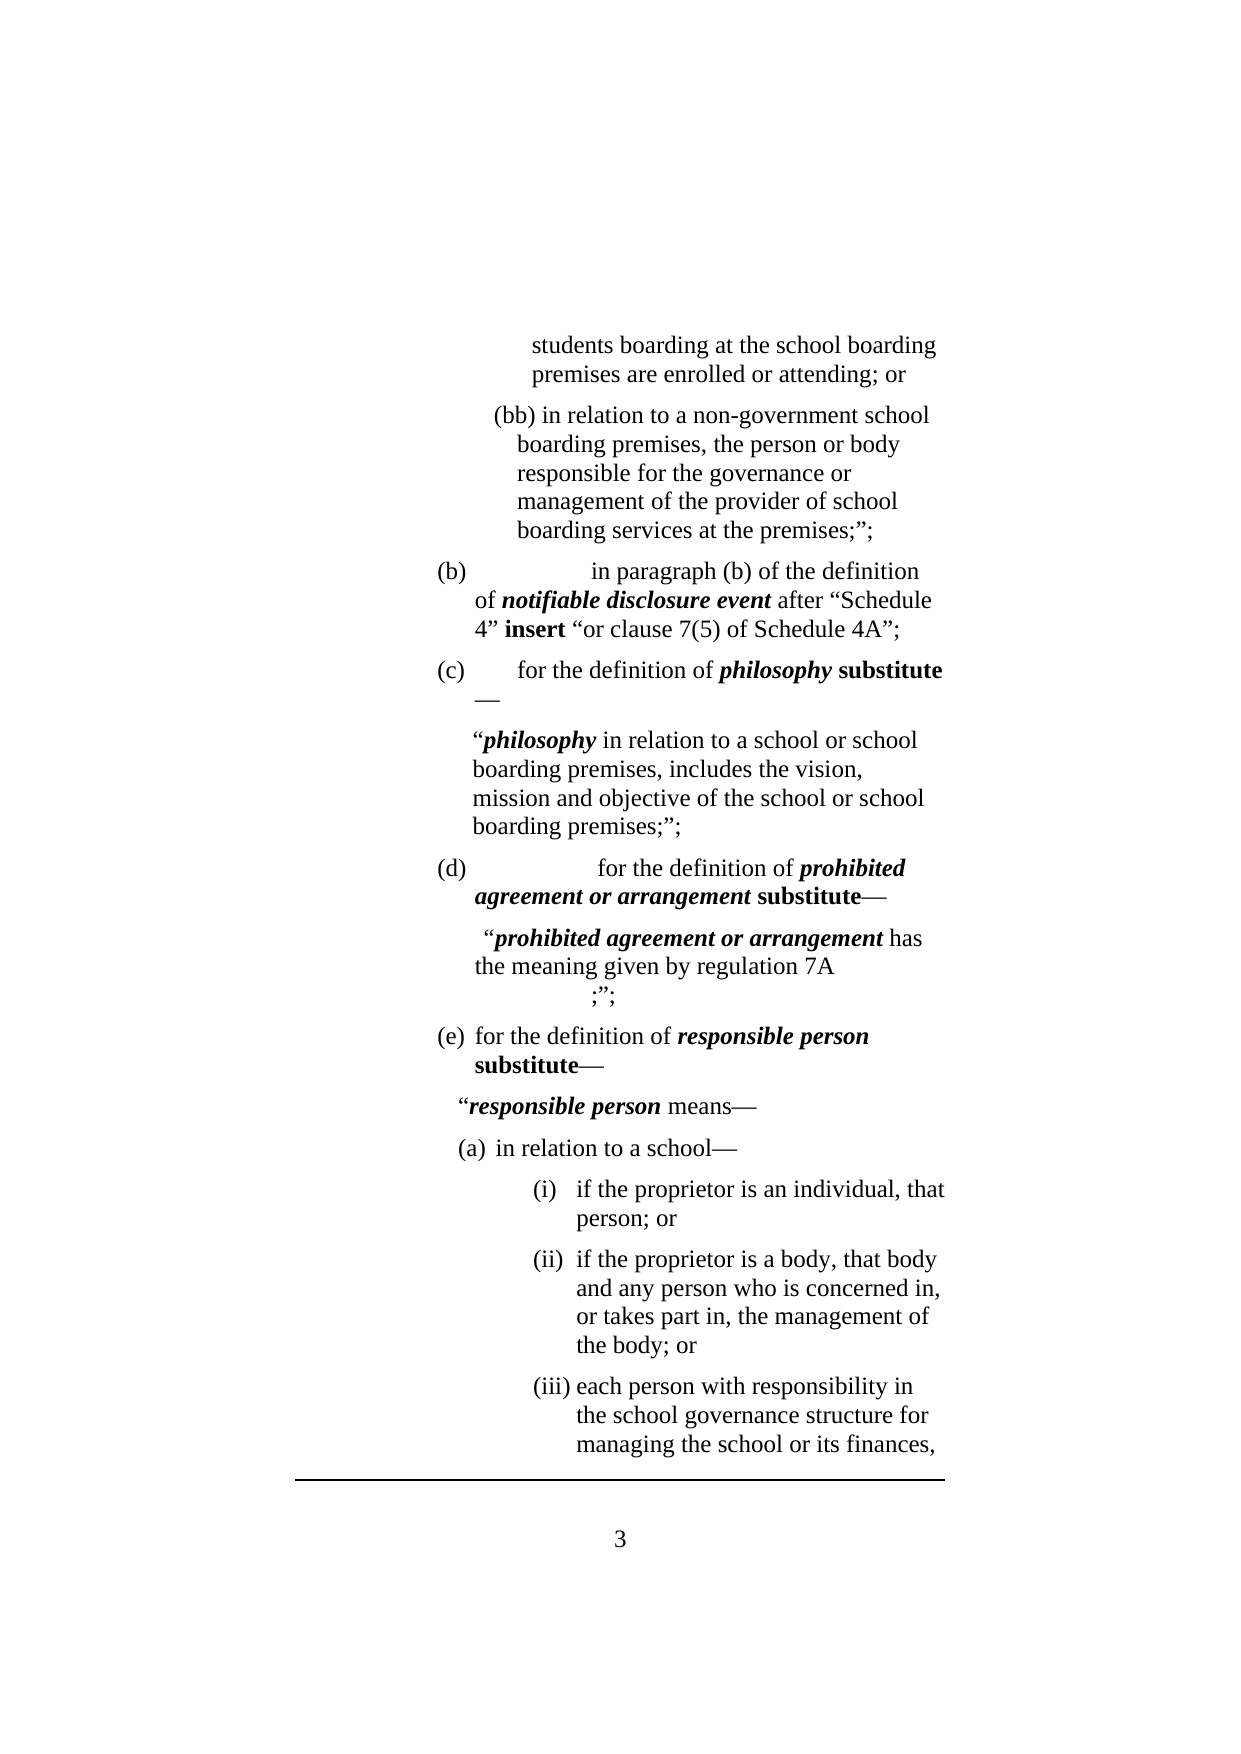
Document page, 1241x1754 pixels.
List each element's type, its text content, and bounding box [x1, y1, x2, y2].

list for the definition of responsible person substitute— [437, 1021, 945, 1079]
text “responsible person means— [458, 1091, 945, 1120]
list if the proprietor is a body, that body and any person who is concerned in, or takes part in, the management of the body; or [533, 1244, 945, 1359]
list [533, 1371, 945, 1458]
list for the definition of philosophy substitute— [437, 655, 945, 713]
list in relation to a school— [458, 1133, 945, 1161]
list if the proprietor is an individual, that person; or [533, 1174, 945, 1231]
list in paragraph (b) of the definition of notifiable disclosure event after “Schedule 4” insert “or clause 7(5) of Schedule 4A”; [437, 556, 945, 643]
list for the definition of prohibited agreement or arrangement substitute— [437, 853, 945, 910]
text “prohibited agreement or arrangement has the meaning given by regulation 7A ;”; [474, 923, 945, 1009]
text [487, 330, 945, 388]
text “philosophy in relation to a school or school boarding premises, includes the vision, mission and objective of the school or school boarding premises;”; [472, 725, 945, 840]
text (bb) in relation to a non-government school boarding premises, the person or body responsible for the governance or management of the provider of school boarding services at the premises;”; [487, 400, 945, 544]
